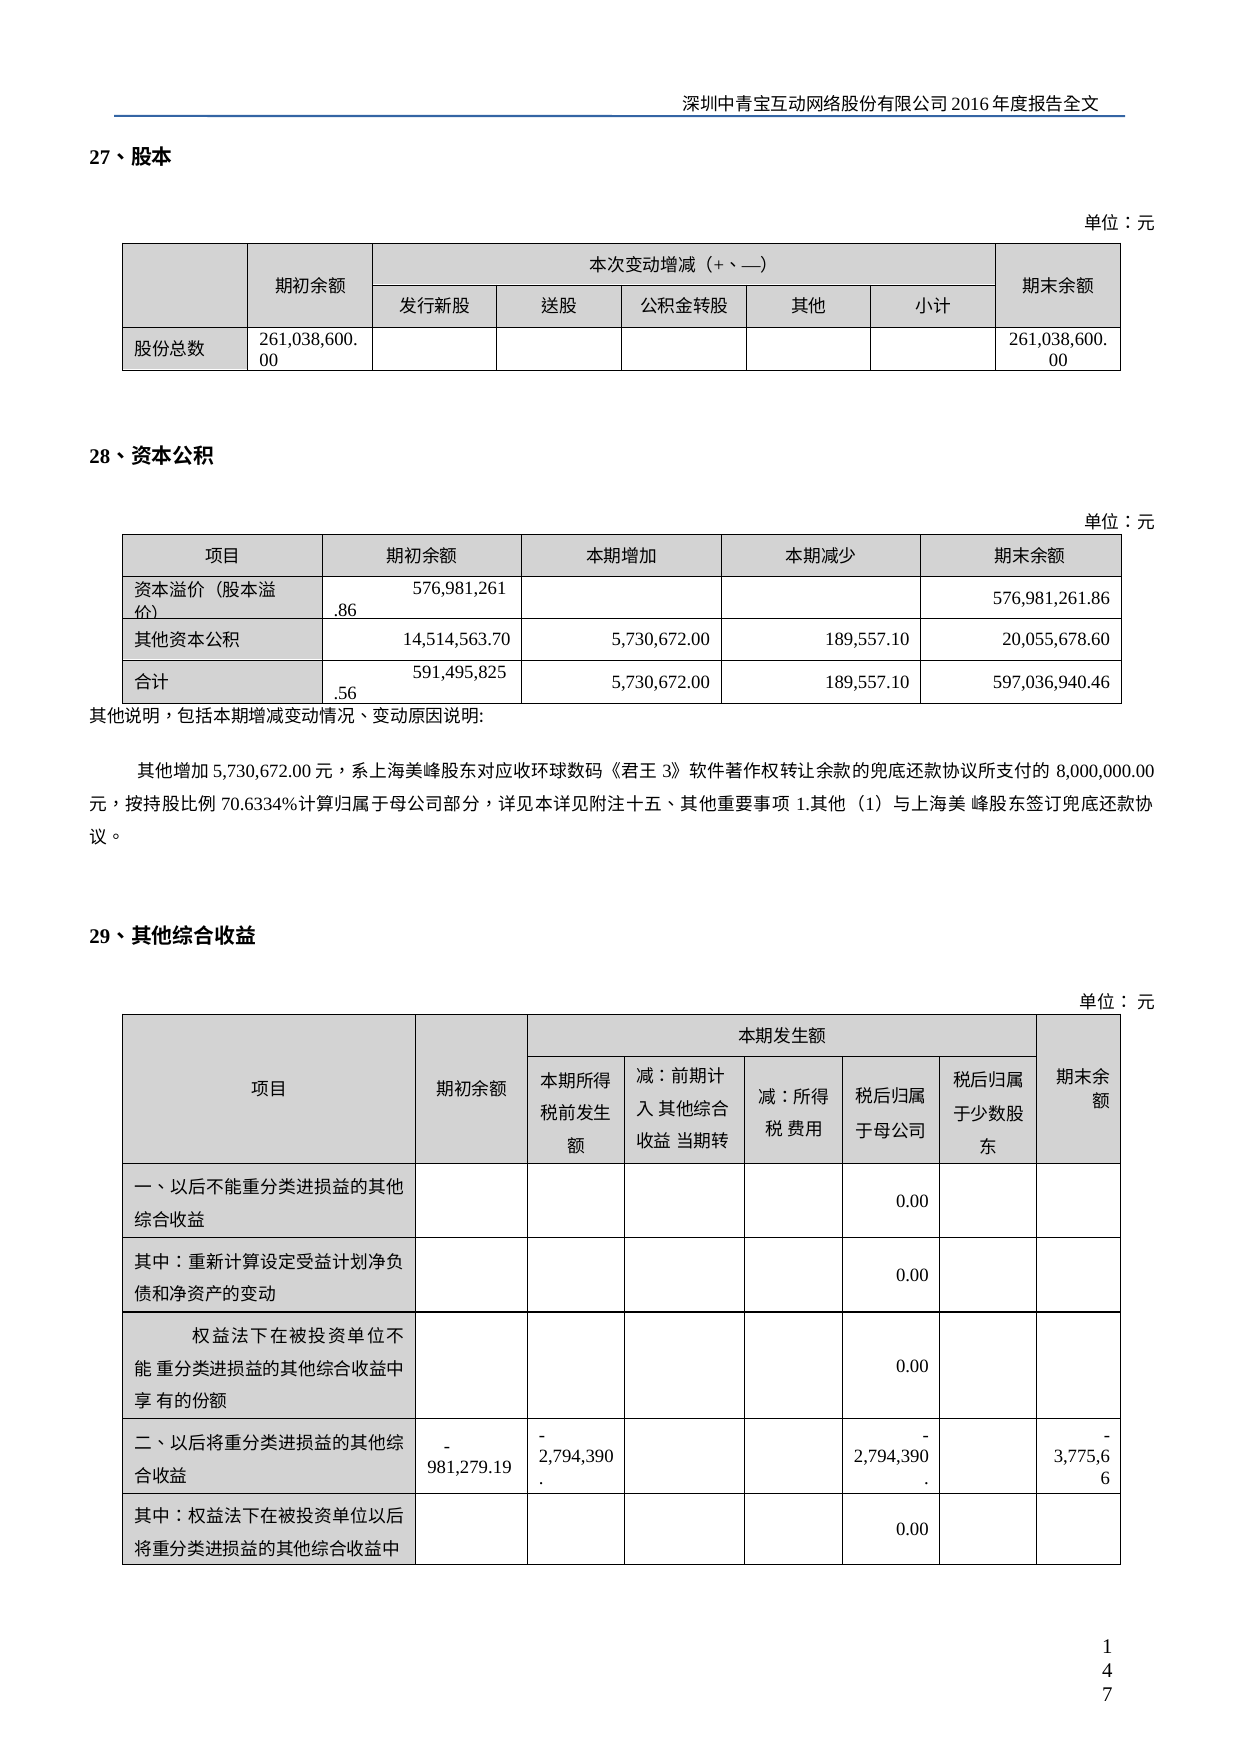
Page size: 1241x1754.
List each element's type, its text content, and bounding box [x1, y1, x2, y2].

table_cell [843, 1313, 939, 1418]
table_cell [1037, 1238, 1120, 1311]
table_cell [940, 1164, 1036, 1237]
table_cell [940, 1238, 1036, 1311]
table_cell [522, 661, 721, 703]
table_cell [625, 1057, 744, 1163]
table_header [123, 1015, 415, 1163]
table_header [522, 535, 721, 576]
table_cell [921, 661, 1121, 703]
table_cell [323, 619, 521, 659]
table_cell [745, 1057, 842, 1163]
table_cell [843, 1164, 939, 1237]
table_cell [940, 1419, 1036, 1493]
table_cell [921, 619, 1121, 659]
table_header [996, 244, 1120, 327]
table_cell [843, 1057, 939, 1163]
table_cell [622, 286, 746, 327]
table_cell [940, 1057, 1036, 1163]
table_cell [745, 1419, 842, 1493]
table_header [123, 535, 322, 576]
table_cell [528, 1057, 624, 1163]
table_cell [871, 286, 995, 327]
text 其他增加5,730,672.00元，系上海美峰股东对应收环球数码《君王3》软件著作权转让余款的兜底还款协议所支付的 8,000,000.00元，按持股比例70.6334%计算归属于母公司部分，详见本详见附注十五、其他重要事项1.其他（1）与上海美 峰股东签订兜底还款协议。 [89, 751, 1154, 850]
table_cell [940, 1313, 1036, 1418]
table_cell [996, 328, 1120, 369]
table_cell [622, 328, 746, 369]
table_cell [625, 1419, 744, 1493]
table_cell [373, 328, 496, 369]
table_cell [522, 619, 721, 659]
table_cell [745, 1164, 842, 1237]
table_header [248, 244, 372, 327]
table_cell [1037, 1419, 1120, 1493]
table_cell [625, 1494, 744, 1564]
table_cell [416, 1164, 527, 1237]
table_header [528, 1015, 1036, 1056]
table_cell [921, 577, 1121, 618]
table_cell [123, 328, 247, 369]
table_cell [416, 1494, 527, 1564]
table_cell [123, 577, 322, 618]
text 单位： 元 [89, 989, 1154, 1013]
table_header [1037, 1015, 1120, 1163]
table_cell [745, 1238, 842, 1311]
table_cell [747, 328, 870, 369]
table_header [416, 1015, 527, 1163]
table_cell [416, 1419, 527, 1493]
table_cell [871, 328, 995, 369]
text 29、其他综合收益 [89, 921, 1154, 950]
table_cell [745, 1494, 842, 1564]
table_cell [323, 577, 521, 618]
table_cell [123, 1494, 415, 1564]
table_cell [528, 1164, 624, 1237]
text 单位：元 [89, 509, 1154, 534]
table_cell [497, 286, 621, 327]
text 27、股本 [89, 142, 1154, 171]
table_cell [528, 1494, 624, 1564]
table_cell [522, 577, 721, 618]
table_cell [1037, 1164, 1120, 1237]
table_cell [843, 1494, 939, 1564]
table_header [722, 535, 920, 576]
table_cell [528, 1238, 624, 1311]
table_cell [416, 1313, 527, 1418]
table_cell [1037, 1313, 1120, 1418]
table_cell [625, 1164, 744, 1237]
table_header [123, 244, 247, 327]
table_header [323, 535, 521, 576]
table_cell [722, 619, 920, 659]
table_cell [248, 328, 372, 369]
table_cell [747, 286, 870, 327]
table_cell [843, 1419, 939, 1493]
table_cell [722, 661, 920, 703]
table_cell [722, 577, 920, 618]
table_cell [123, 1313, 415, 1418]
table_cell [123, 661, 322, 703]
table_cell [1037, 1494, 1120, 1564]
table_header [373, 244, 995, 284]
text 28、资本公积 [89, 441, 1154, 470]
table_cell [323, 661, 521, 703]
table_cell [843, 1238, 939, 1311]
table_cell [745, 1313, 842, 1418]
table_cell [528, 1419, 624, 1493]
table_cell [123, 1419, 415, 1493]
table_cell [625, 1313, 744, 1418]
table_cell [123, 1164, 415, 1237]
text 单位：元 [89, 210, 1154, 234]
text 其他说明，包括本期增减变动情况、变动原因说明: [89, 704, 1154, 728]
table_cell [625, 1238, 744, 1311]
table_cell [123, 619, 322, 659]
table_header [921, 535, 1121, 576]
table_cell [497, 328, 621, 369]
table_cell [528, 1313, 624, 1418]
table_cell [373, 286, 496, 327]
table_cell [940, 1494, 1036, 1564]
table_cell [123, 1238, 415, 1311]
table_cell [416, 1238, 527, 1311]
